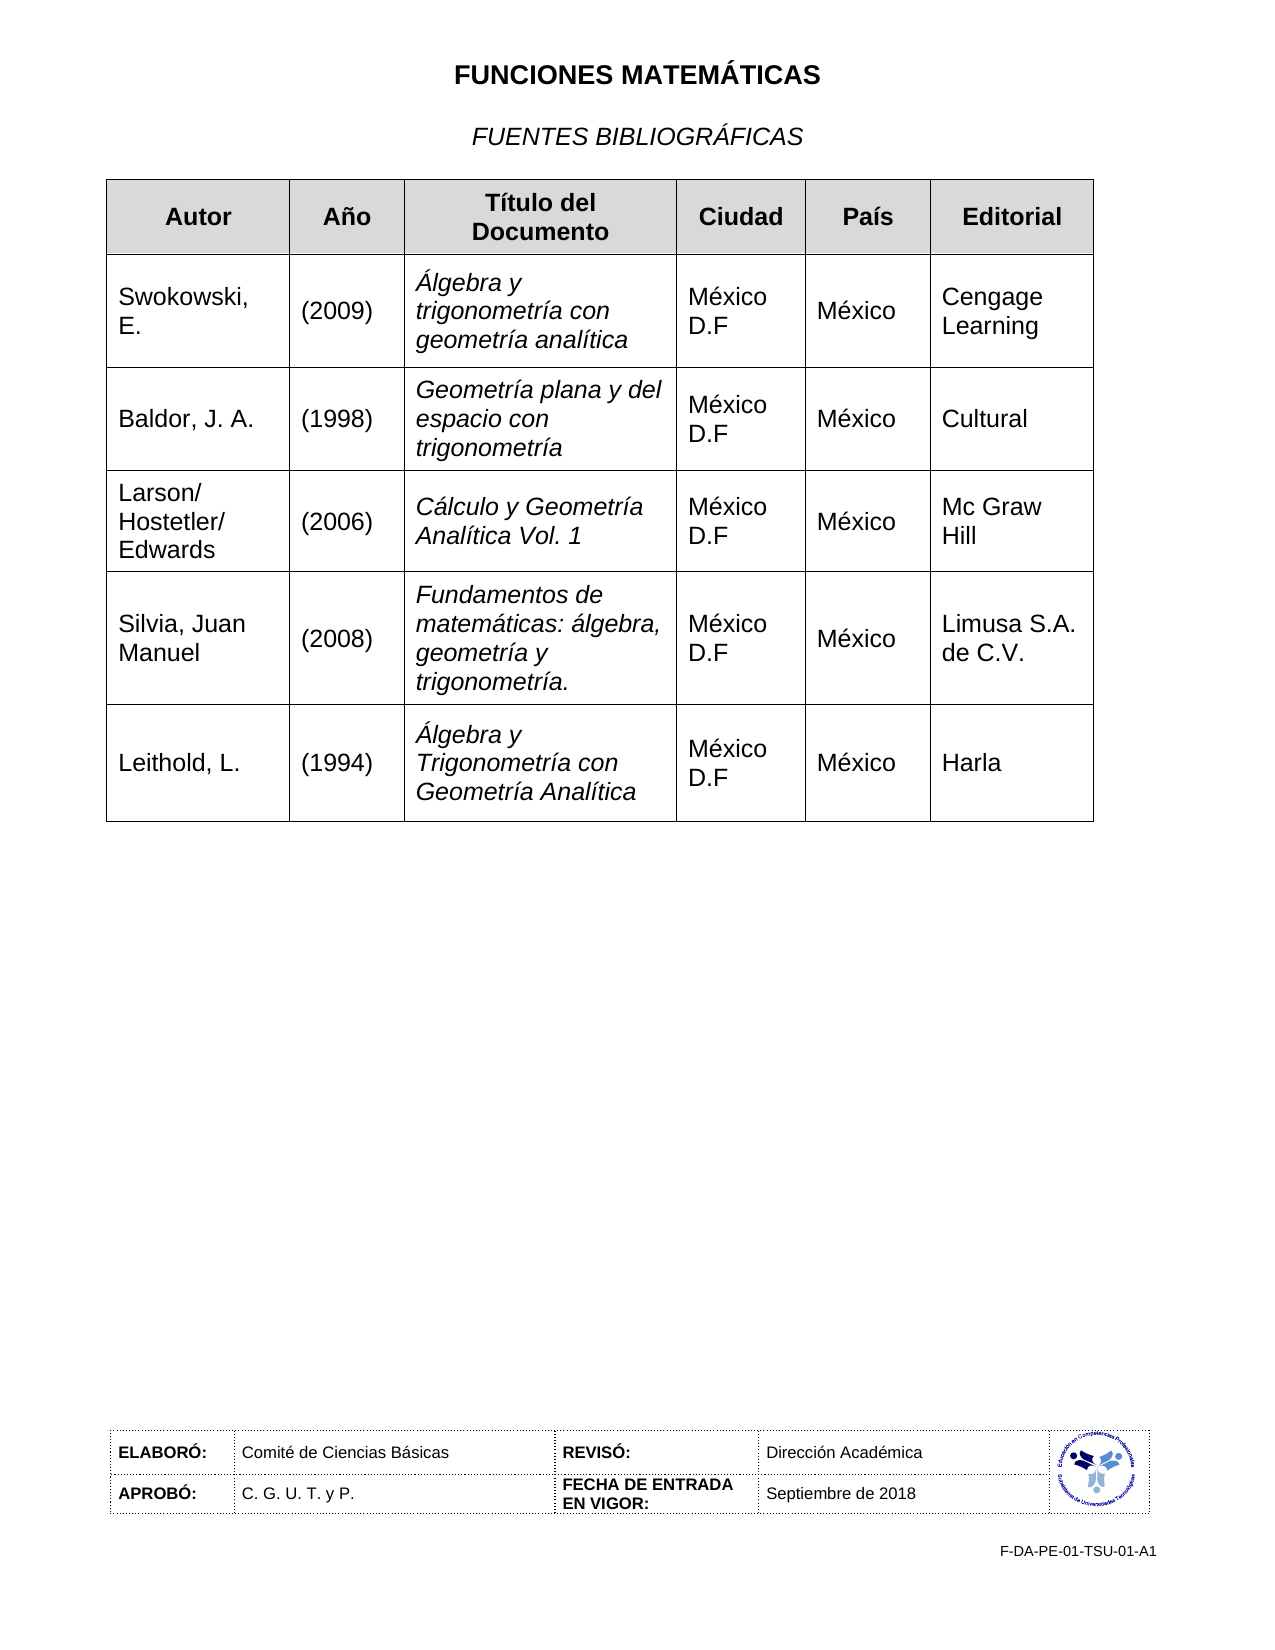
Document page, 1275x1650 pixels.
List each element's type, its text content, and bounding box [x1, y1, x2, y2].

table_header País [806, 180, 930, 253]
table_cell Leithold, L. [107, 705, 289, 821]
table_cell Fundamentos de matemáticas: álgebra, geometría y trigonometría. [405, 572, 676, 704]
table_cell (2008) [290, 572, 404, 704]
table_cell México [806, 572, 930, 704]
table_cell México [806, 255, 930, 367]
table_cell Silvia, Juan Manuel [107, 572, 289, 704]
table_header Ciudad [677, 180, 805, 253]
table_cell Baldor, J. A. [107, 368, 289, 469]
table_cell Álgebra y trigonometría con geometría analítica [405, 255, 676, 367]
table_cell Swokowski, E. [107, 255, 289, 367]
table_cell Mc Graw Hill [931, 471, 1093, 571]
table_cell Álgebra y Trigonometría con Geometría Analítica [405, 705, 676, 821]
table_cell México D.F [677, 368, 805, 469]
table_cell México [806, 368, 930, 469]
table_cell (1994) [290, 705, 404, 821]
table_cell México D.F [677, 705, 805, 821]
table_cell México D.F [677, 572, 805, 704]
table_cell Harla [931, 705, 1093, 821]
table_cell México D.F [677, 471, 805, 571]
table_header Año [290, 180, 404, 253]
table_cell México [806, 705, 930, 821]
table_header Editorial [931, 180, 1093, 253]
text FUENTES BIBLIOGRÁFICAS [118, 122, 1157, 150]
table_header Autor [107, 180, 289, 253]
table_cell Limusa S.A. de C.V. [931, 572, 1093, 704]
table_cell México D.F [677, 255, 805, 367]
table_header Título del Documento [405, 180, 676, 253]
table_cell Cengage Learning [931, 255, 1093, 367]
table_cell (1998) [290, 368, 404, 469]
table_cell Larson/ Hostetler/ Edwards [107, 471, 289, 571]
table_cell (2006) [290, 471, 404, 571]
table_cell Cultural [931, 368, 1093, 469]
table_cell México [806, 471, 930, 571]
table_cell (2009) [290, 255, 404, 367]
table_cell Cálculo y Geometría Analítica Vol. 1 [405, 471, 676, 571]
table_cell Geometría plana y del espacio con trigonometría [405, 368, 676, 469]
subtitle FUNCIONES MATEMÁTICAS [118, 59, 1157, 90]
